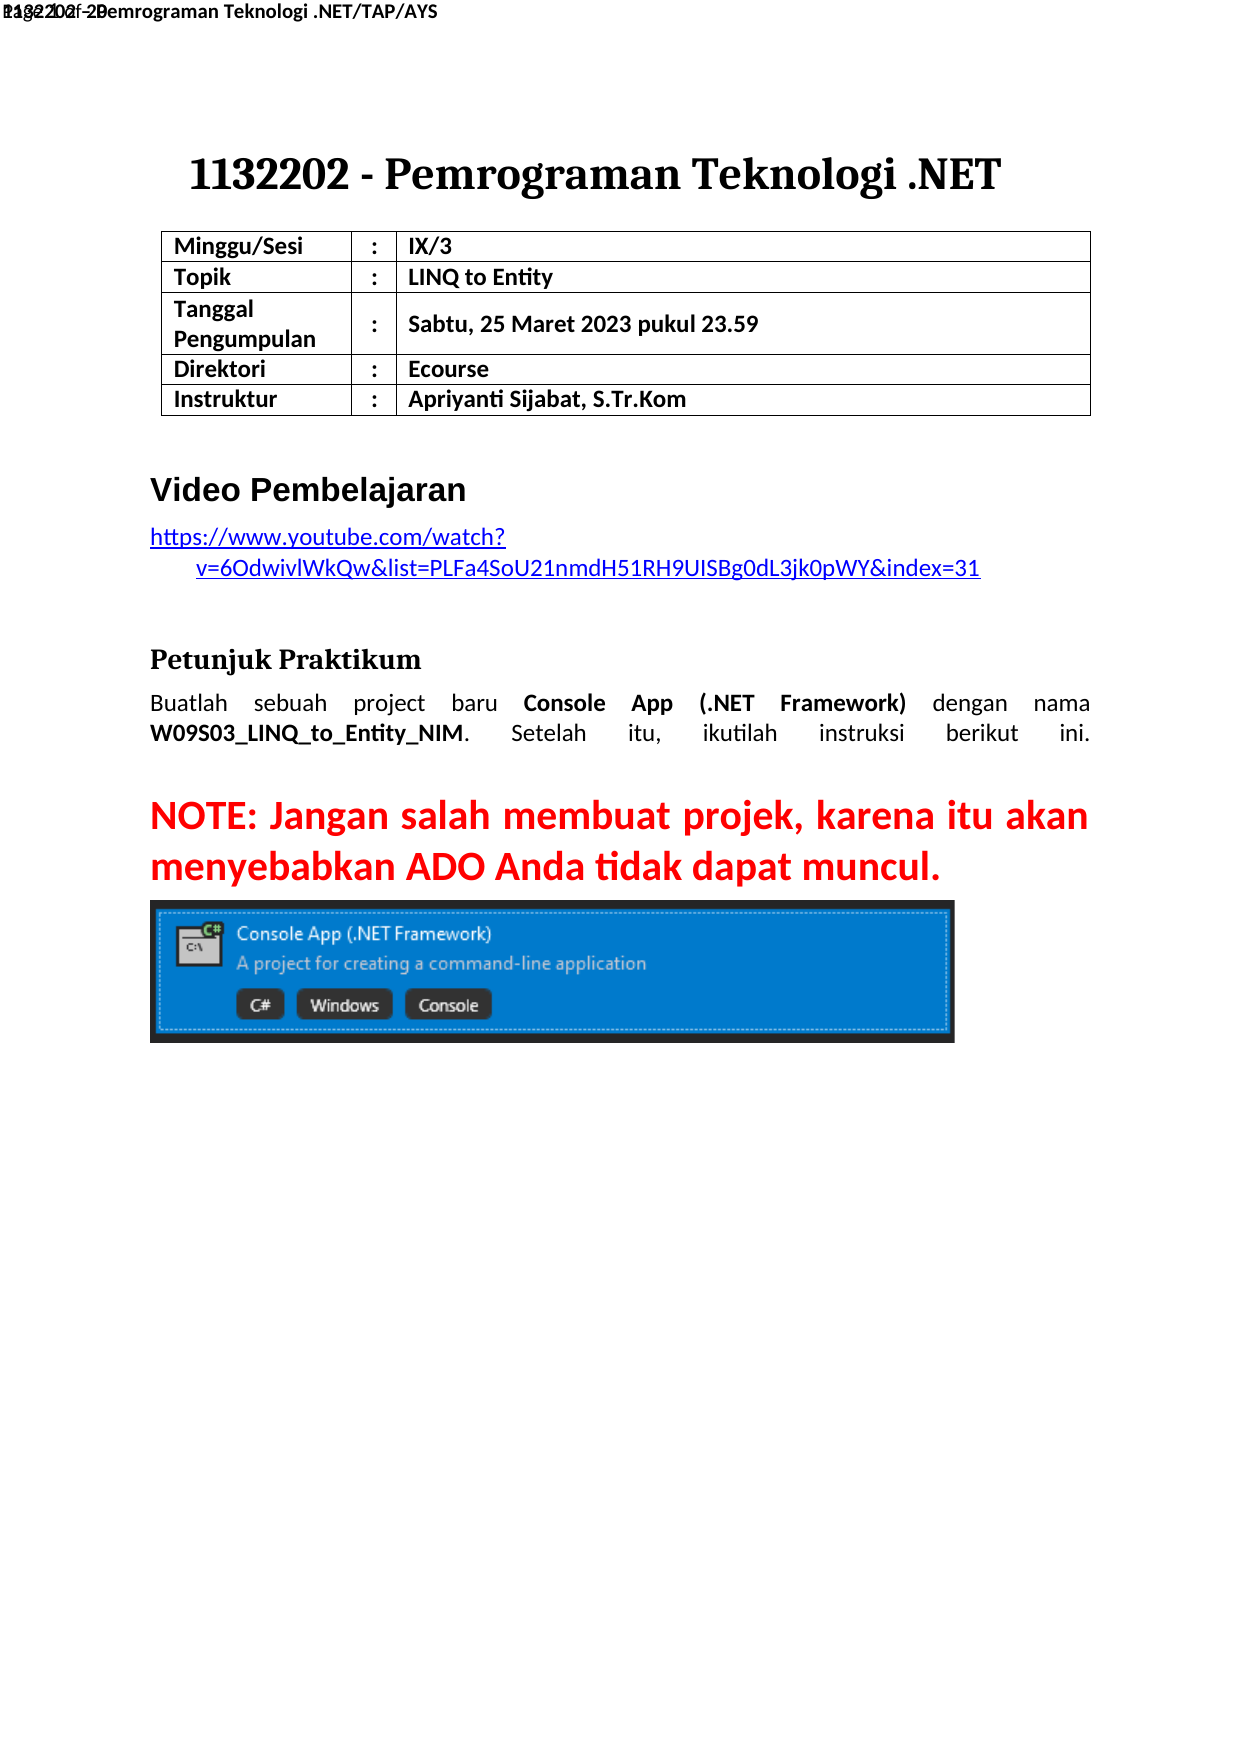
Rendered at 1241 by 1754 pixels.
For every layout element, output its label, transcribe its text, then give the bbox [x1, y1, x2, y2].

table_cell LINQ to Entity [397, 262, 1090, 292]
table_cell Direktori [162, 355, 351, 384]
table_cell Tanggal Pengumpulan [162, 293, 351, 354]
table_cell : [352, 262, 396, 292]
table_cell : [352, 293, 396, 354]
title 1132202 - Pemrograman Teknologi .NET [190, 148, 1142, 201]
subtitle Petunjuk Praktikum [150, 643, 1142, 676]
table_cell : [352, 385, 396, 414]
table_cell Topik [162, 262, 351, 292]
text Buatlah sebuah project baru Console App (.NET Framework) dengan nama [150, 687, 1142, 717]
text Video Pembelajaran [150, 470, 1142, 508]
table_cell Sabtu, 25 Maret 2023 pukul 23.59 [397, 293, 1090, 354]
table_header Minggu/Sesi [162, 232, 351, 261]
table_cell Instruktur [162, 385, 351, 414]
table_cell Apriyanti Sijabat, S.Tr.Kom [397, 385, 1090, 414]
text NOTE: Jangan salah membuat projek, karena itu akan menyebabkan ADO Anda tidak dapat muncul. [150, 789, 1142, 890]
table_cell : [352, 355, 396, 384]
table_cell Ecourse [397, 355, 1090, 384]
table_header : [352, 232, 396, 261]
text W09S03_LINQ_to_Entity_NIM. Setelah itu, ikutilah instruksi berikut ini. [150, 717, 1142, 748]
table_header IX/3 [397, 232, 1090, 261]
picture [150, 900, 955, 1043]
text https://www.youtube.com/watch?v=6OdwivlWkQw&list=PLFa4SoU21nmdH51RH9UISBg0dL3jk0pWY&index=31 [150, 521, 1142, 582]
